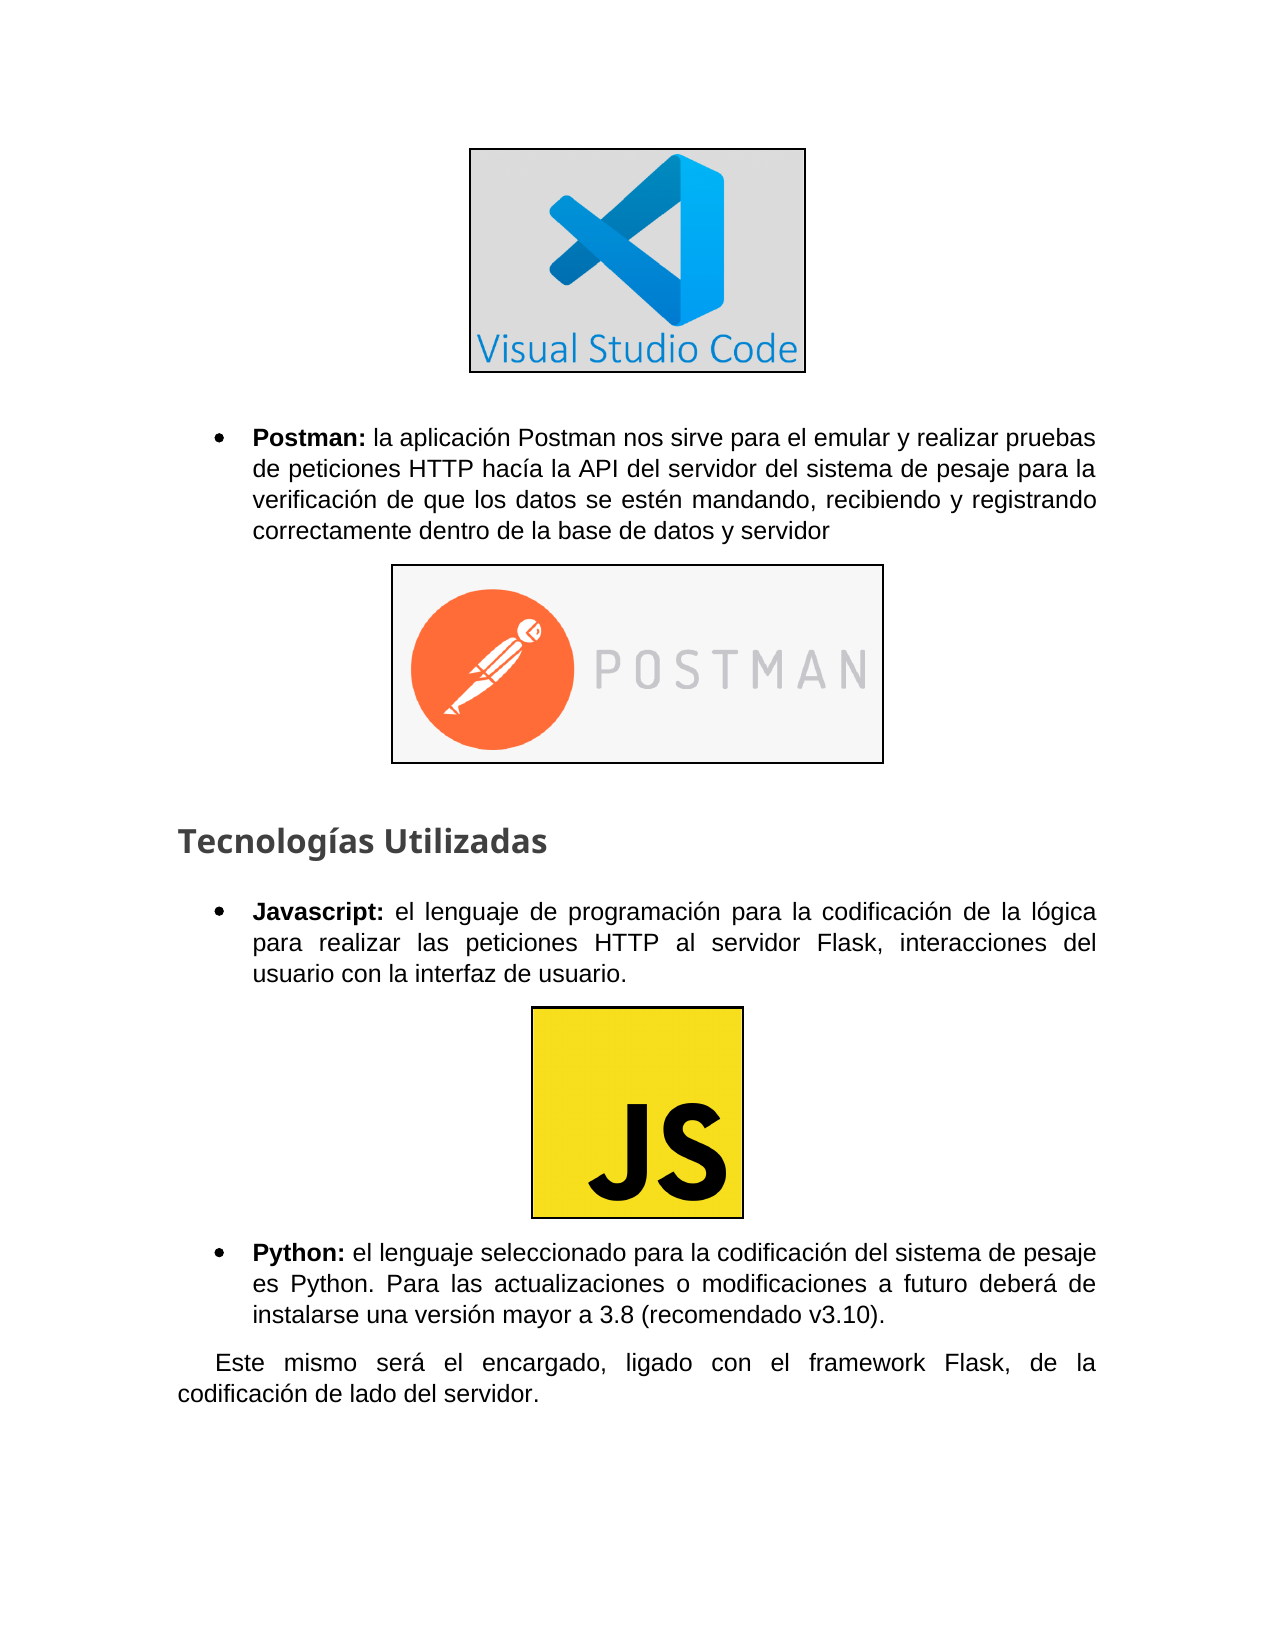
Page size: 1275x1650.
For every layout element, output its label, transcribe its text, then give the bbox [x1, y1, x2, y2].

picture [471, 150, 804, 371]
text Este mismo será el encargado, ligado con el framework Flask, de la codificación de lado del servidor. [177, 1348, 1098, 1408]
subtitle Tecnologías Utilizadas [177, 817, 1098, 863]
list Python: el lenguaje seleccionado para la codificación del sistema de pesaje es Python. Para las actualizaciones o modificaciones a futuro deberá de instalarse una versión mayor a 3.8 (recomendado v3.10). [215, 1238, 1098, 1329]
picture [533, 1009, 742, 1217]
list Postman: la aplicación Postman nos sirve para el emular y realizar pruebas de peticiones HTTP hacía la API del servidor del sistema de pesaje para la verificación de que los datos se estén mandando, recibiendo y registrando correctamente dentro de la base de datos y servidor [215, 423, 1098, 545]
picture [393, 566, 882, 762]
list Javascript: el lenguaje de programación para la codificación de la lógica para realizar las peticiones HTTP al servidor Flask, interacciones del usuario con la interfaz de usuario. [215, 897, 1098, 987]
